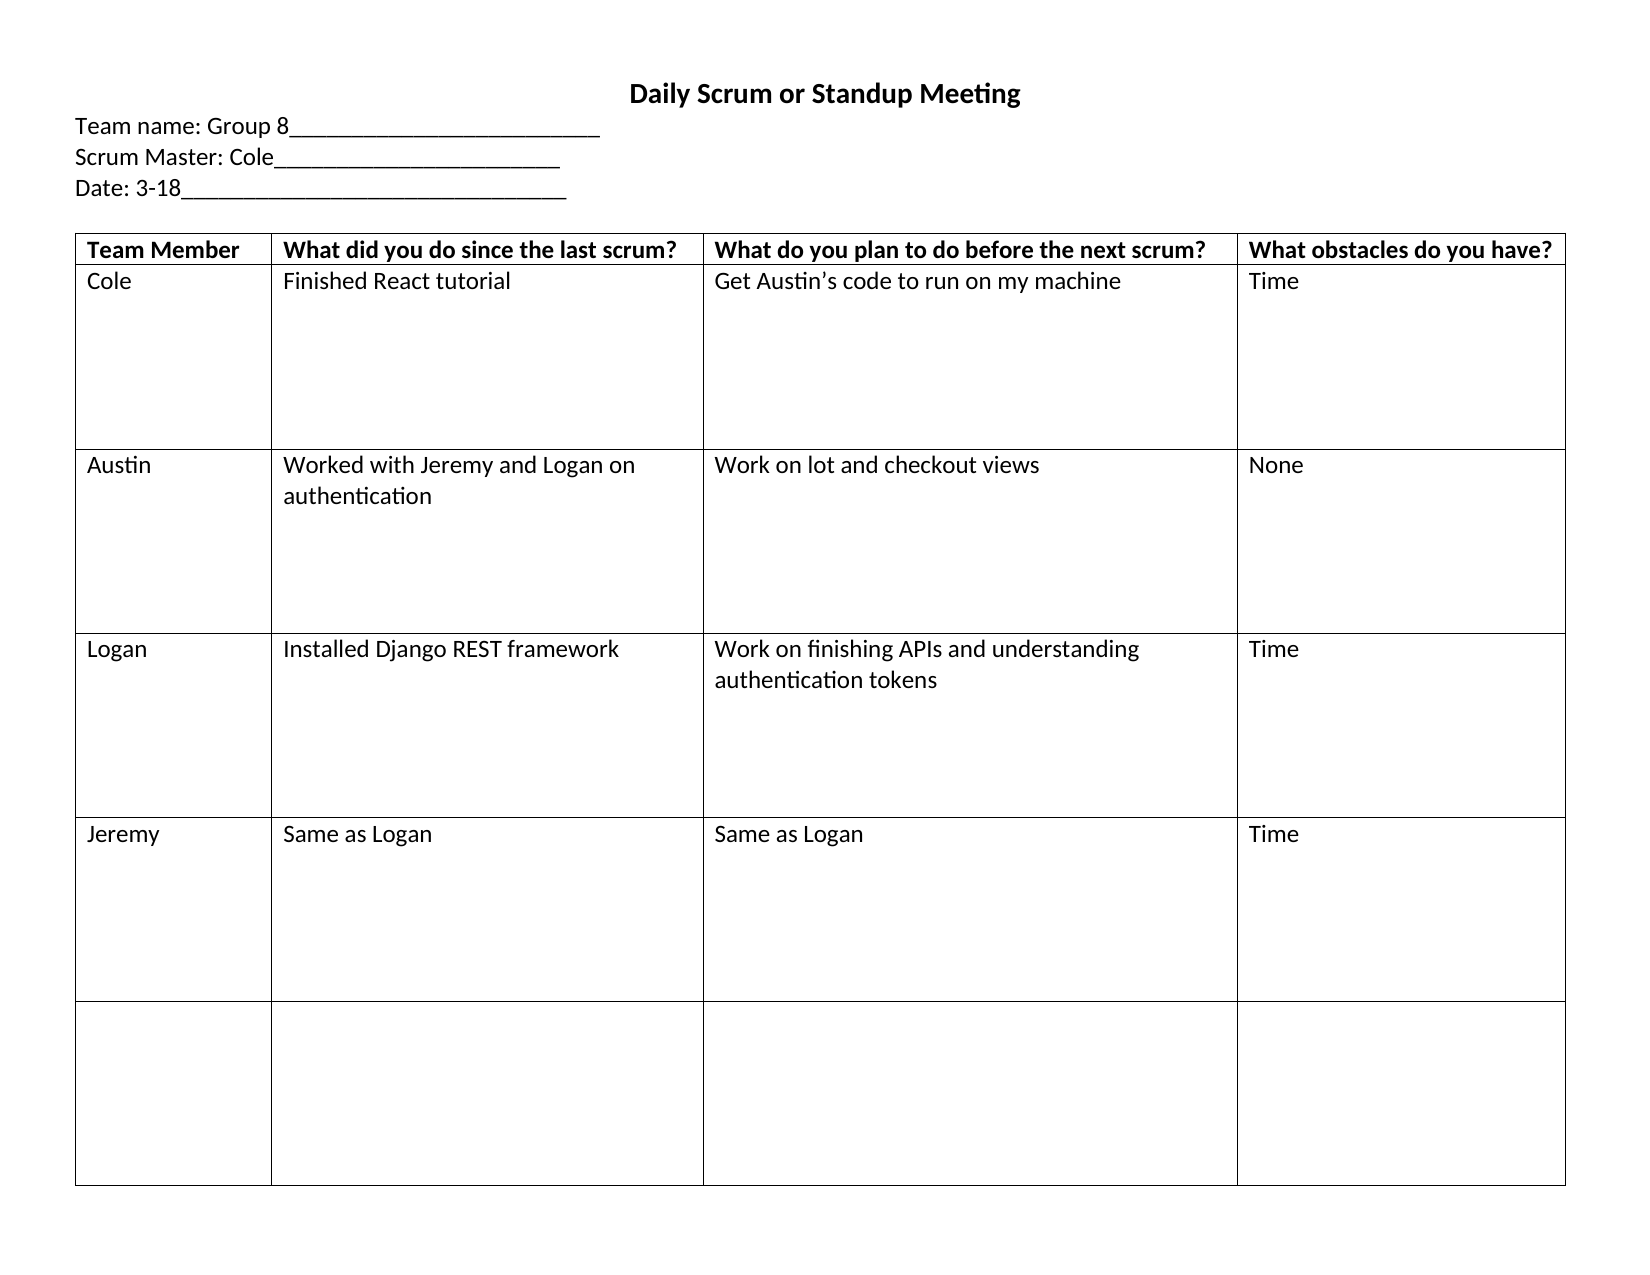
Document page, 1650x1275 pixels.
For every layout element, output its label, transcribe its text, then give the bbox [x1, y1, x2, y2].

table_cell [1238, 1002, 1565, 1185]
table_cell [272, 1002, 703, 1185]
table_cell Time [1238, 265, 1565, 448]
text Daily Scrum or Standup Meeting [75, 75, 1575, 111]
table_cell [704, 1002, 1237, 1185]
table_cell Time [1238, 634, 1565, 817]
table_cell Work on lot and checkout views [704, 450, 1237, 633]
table_cell Jeremy [76, 818, 271, 1001]
table_header What did you do since the last scrum? [272, 234, 703, 264]
table_cell Work on finishing APIs and understanding authentication tokens [704, 634, 1237, 817]
table_cell None [1238, 450, 1565, 633]
text Scrum Master: Cole_______________________ [75, 141, 1575, 172]
table_header Team Member [76, 234, 271, 264]
table_header What do you plan to do before the next scrum? [704, 234, 1237, 264]
table_cell Same as Logan [272, 818, 703, 1001]
table_cell Logan [76, 634, 271, 817]
table_cell Time [1238, 818, 1565, 1001]
table_cell Finished React tutorial [272, 265, 703, 448]
text Date: 3-18_______________________________ [75, 172, 1575, 202]
table_cell Cole [76, 265, 271, 448]
table_header What obstacles do you have? [1238, 234, 1565, 264]
text Team name: Group 8_________________________ [75, 111, 1575, 141]
table_cell Worked with Jeremy and Logan on authentication [272, 450, 703, 633]
table_cell [76, 1002, 271, 1185]
table_cell Same as Logan [704, 818, 1237, 1001]
table_cell Installed Django REST framework [272, 634, 703, 817]
table_cell Get Austin’s code to run on my machine [704, 265, 1237, 448]
table_cell Austin [76, 450, 271, 633]
